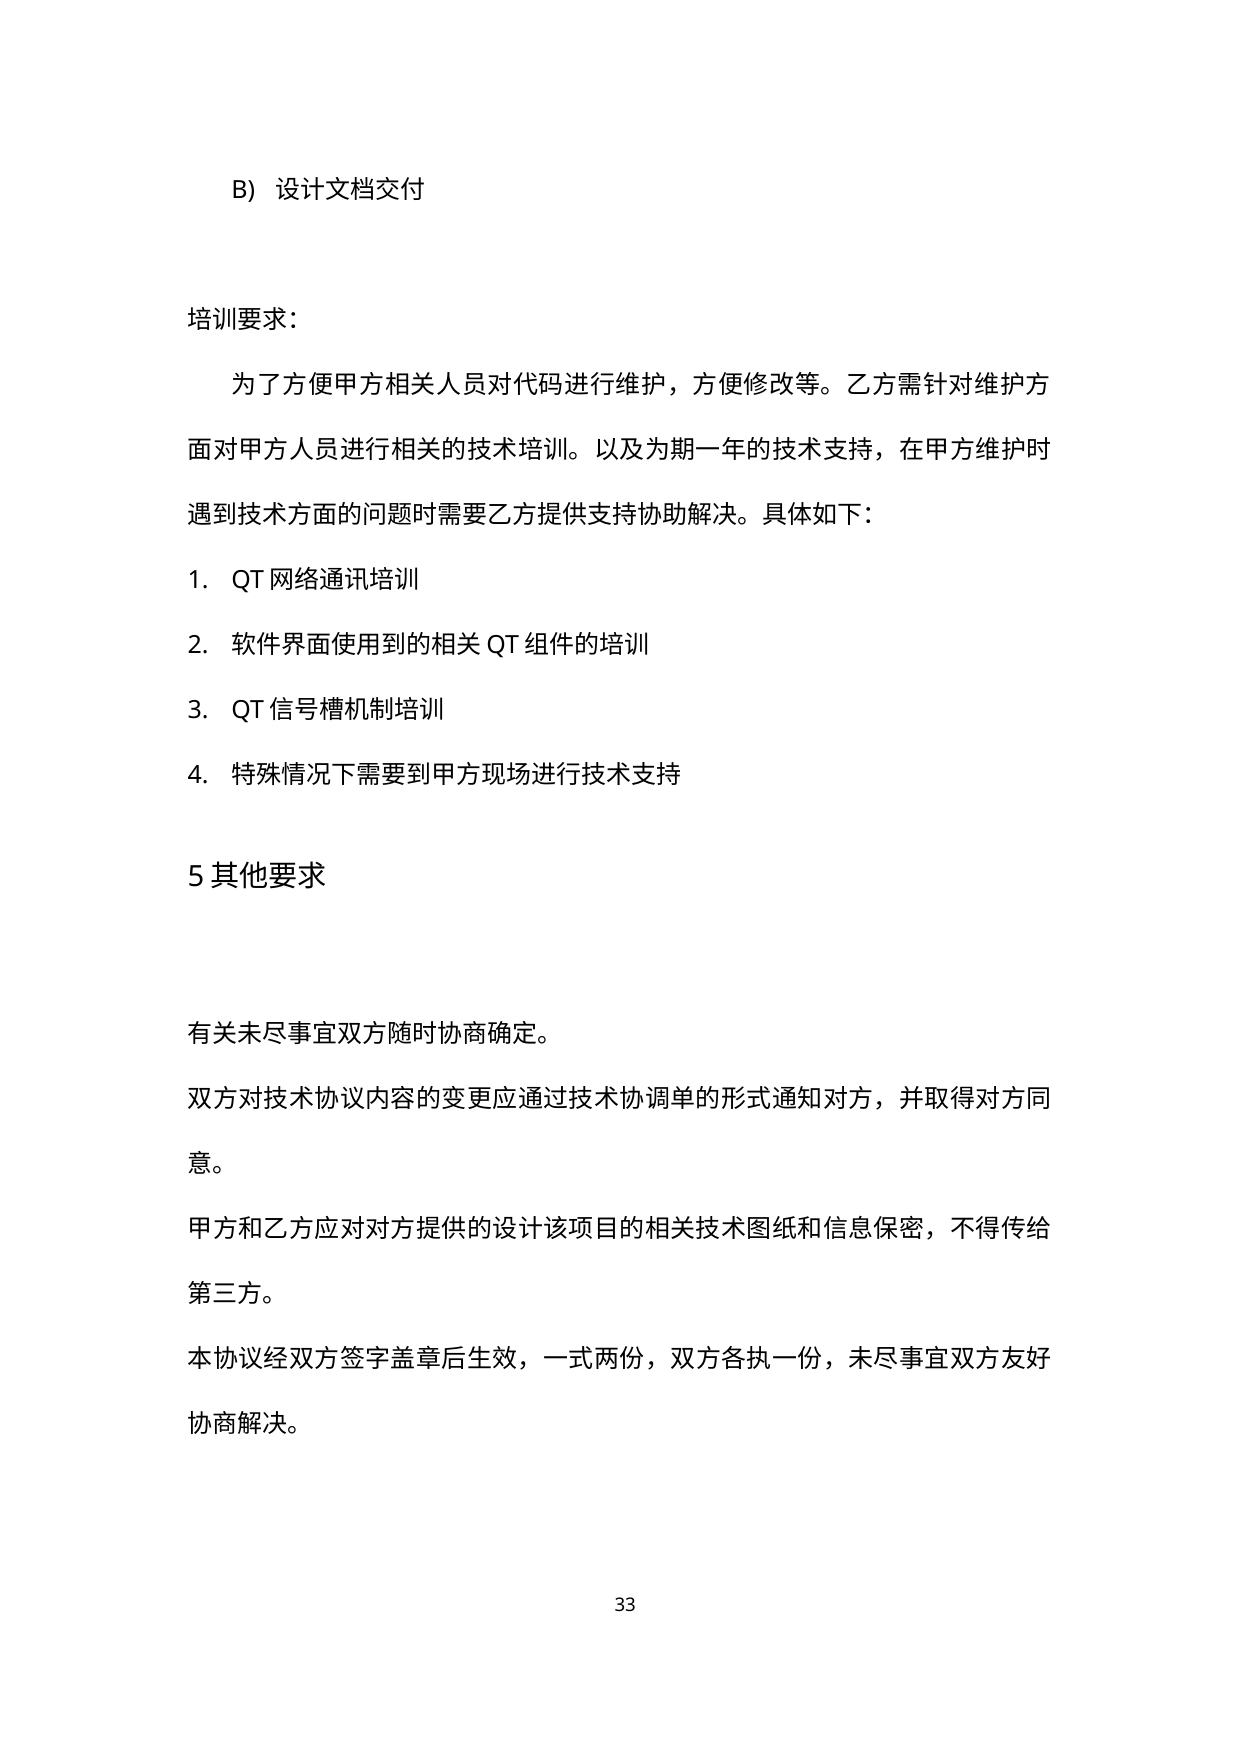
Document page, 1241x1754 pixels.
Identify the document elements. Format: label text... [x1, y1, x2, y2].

text 甲方和乙方应对对方提供的设计该项目的相关技术图纸和信息保密，不得传给第三方。 [187, 1194, 1053, 1324]
list 设计文档交付 [187, 156, 1053, 221]
list 为了方便甲方相关人员对代码进行维护，方便修改等。乙方需针对维护方面对甲方人员进行相关的技术培训。以及为期一年的技术支持，在甲方维护时遇到技术方面的问题时需要乙方提供支持协助解决。具体如下： [187, 351, 1053, 546]
text 有关未尽事宜双方随时协商确定。 [187, 999, 1053, 1064]
list QT信号槽机制培训 [187, 676, 1053, 741]
text 双方对技术协议内容的变更应通过技术协调单的形式通知对方，并取得对方同意。 [187, 1064, 1053, 1194]
list 特殊情况下需要到甲方现场进行技术支持 [187, 741, 1053, 806]
text 本协议经双方签字盖章后生效，一式两份，双方各执一份，未尽事宜双方友好协商解决。 [187, 1324, 1053, 1454]
list 培训要求： [187, 286, 1053, 351]
list QT网络通讯培训 [187, 546, 1053, 611]
list 软件界面使用到的相关QT组件的培训 [187, 611, 1053, 676]
subtitle 5其他要求 [187, 841, 1053, 906]
